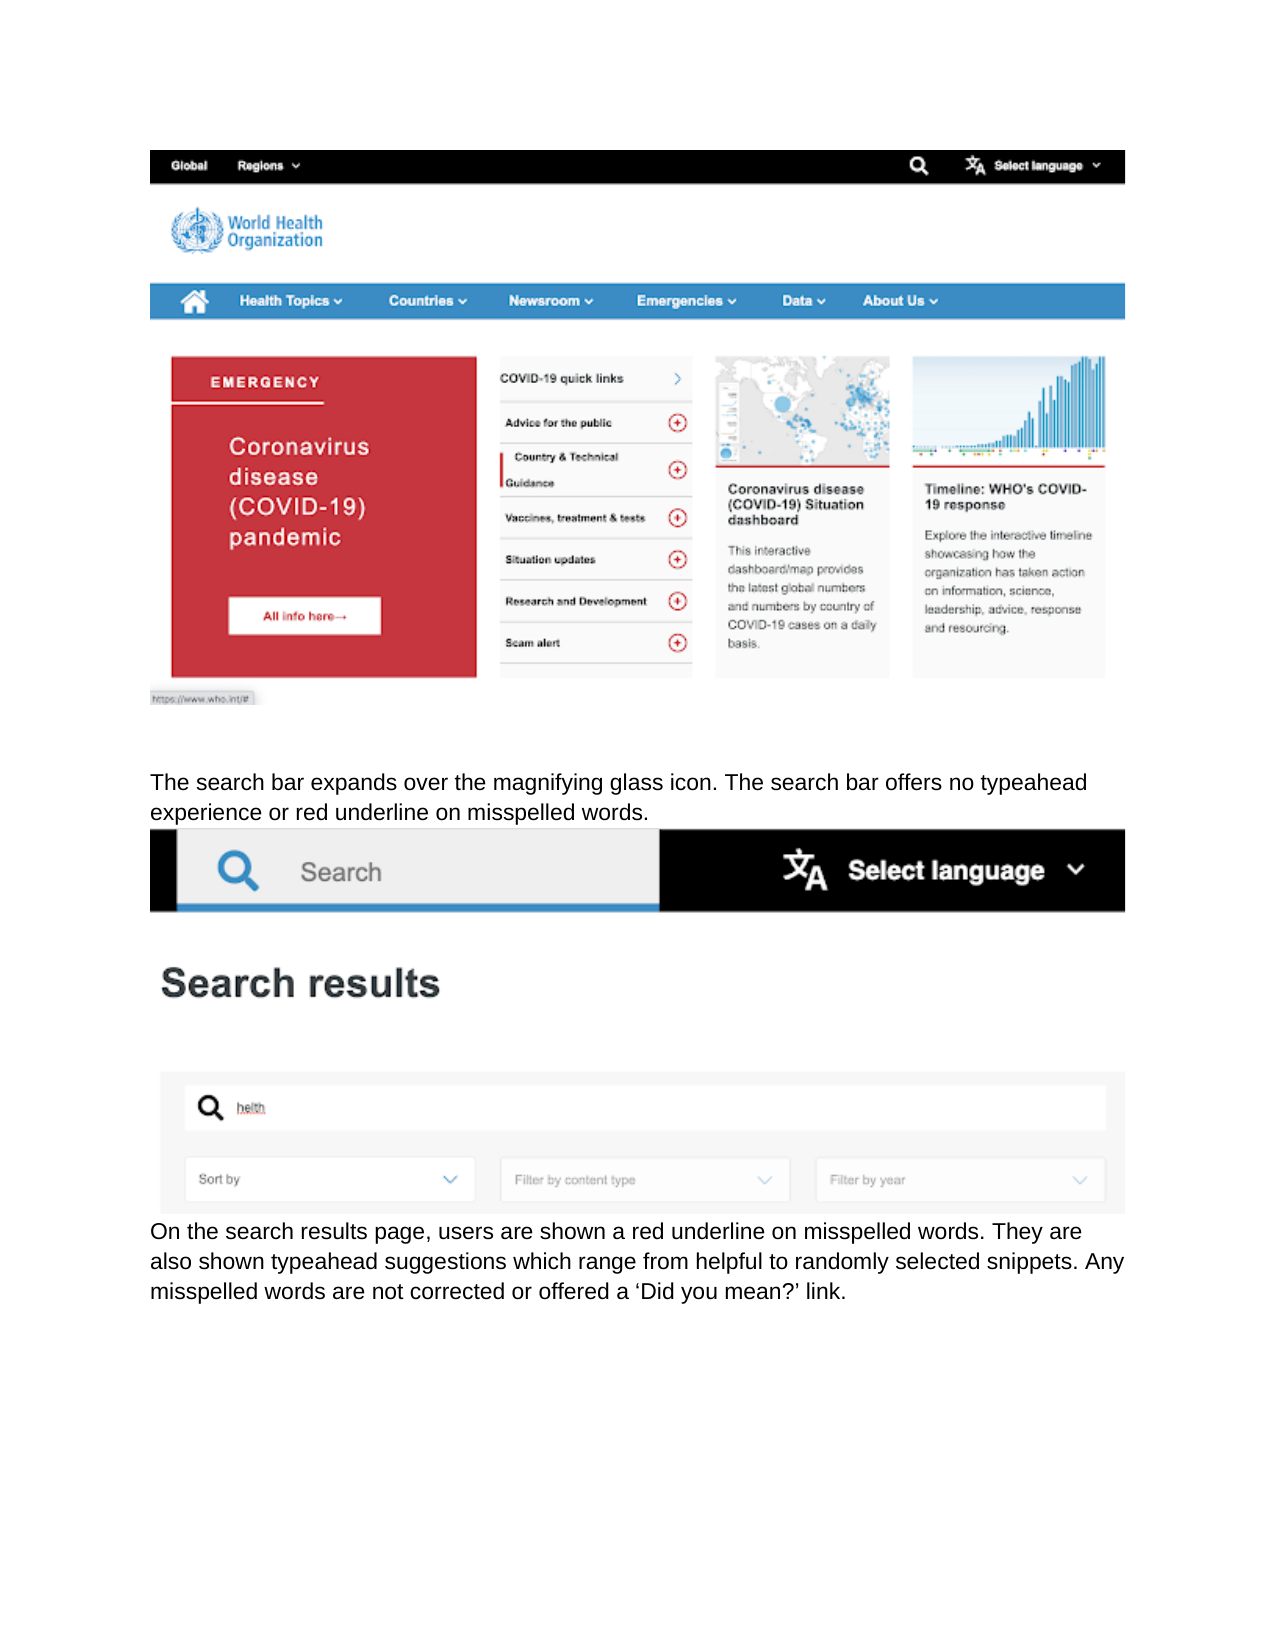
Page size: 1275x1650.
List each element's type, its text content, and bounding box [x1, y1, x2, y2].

picture [150, 955, 1125, 1214]
picture [150, 150, 1125, 705]
picture [150, 828, 1125, 952]
text The search bar expands over the magnifying glass icon. The search bar offers no typeahead experience or red underline on misspelled words. [150, 768, 1125, 825]
text On the search results page, users are shown a red underline on misspelled words. They are also shown typeahead suggestions which range from helpful to randomly selected snippets. Any misspelled words are not corrected or offered a ‘Did you mean?’ link. [150, 1218, 1125, 1304]
